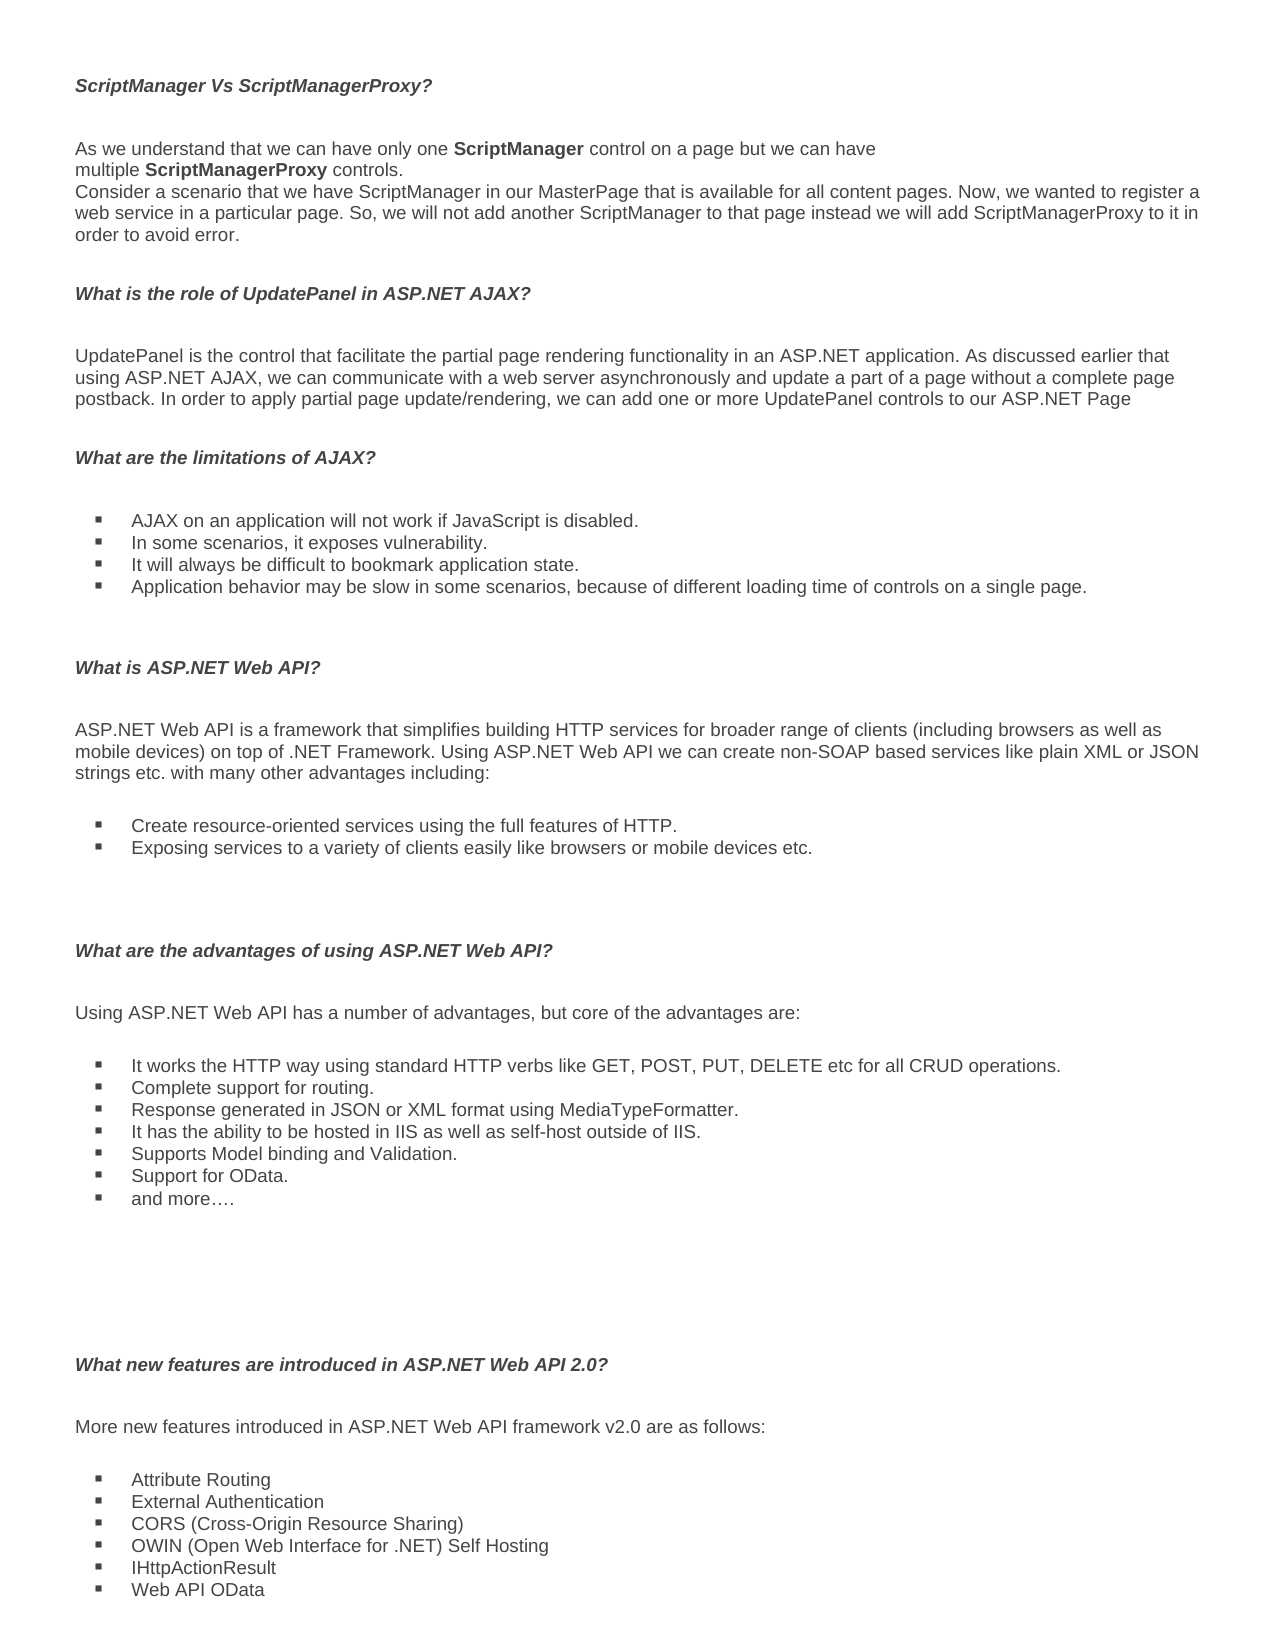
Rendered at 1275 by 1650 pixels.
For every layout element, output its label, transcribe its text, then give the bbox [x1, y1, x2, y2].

list and more…. [94, 1187, 1200, 1209]
list Attribute Routing [94, 1468, 1200, 1491]
list Exposing services to a variety of clients easily like browsers or mobile devices etc. [94, 837, 1200, 859]
subtitle What are the advantages of using ASP.NET Web API? [75, 940, 1200, 961]
subtitle What is ASP.NET Web API? [75, 657, 1200, 678]
list Complete support for routing. [94, 1077, 1200, 1099]
subtitle ScriptManager Vs ScriptManagerProxy? [75, 75, 1200, 97]
text More new features introduced in ASP.NET Web API framework v2.0 are as follows: [75, 1416, 1200, 1437]
text Using ASP.NET Web API has a number of advantages, but core of the advantages are: [75, 1002, 1200, 1024]
list Application behavior may be slow in some scenarios, because of different loading time of controls on a single page. [94, 576, 1200, 598]
list It will always be difficult to bookmark application state. [94, 553, 1200, 576]
subtitle What are the limitations of AJAX? [75, 447, 1200, 469]
list Create resource-oriented services using the full features of HTTP. [94, 815, 1200, 837]
list Response generated in JSON or XML format using MediaTypeFormatter. [94, 1099, 1200, 1121]
list External Authentication [94, 1491, 1200, 1513]
list AJAX on an application will not work if JavaScript is disabled. [94, 509, 1200, 531]
list It works the HTTP way using standard HTTP verbs like GET, POST, PUT, DELETE etc for all CRUD operations. [94, 1055, 1200, 1077]
text As we understand that we can have only one ScriptManager control on a page but we can have multiple ScriptManagerProxy controls. Consider a scenario that we have ScriptManager in our MasterPage that is available for all content pages. Now, we wanted to register a web service in a particular page. So, we will not add another ScriptManager to that page instead we will add ScriptManagerProxy to it in order to avoid error. [75, 137, 1200, 245]
list Web API OData [94, 1579, 1200, 1601]
subtitle What is the role of UpdatePanel in ASP.NET AJAX? [75, 283, 1200, 304]
text UpdatePanel is the control that facilitate the partial page rendering functionality in an ASP.NET application. As discussed earlier that using ASP.NET AJAX, we can communicate with a web server asynchronously and update a part of a page without a complete page postback. In order to apply partial page update/rendering, we can add one or more UpdatePanel controls to our ASP.NET Page [75, 345, 1200, 409]
list Supports Model binding and Validation. [94, 1143, 1200, 1165]
subtitle What new features are introduced in ASP.NET Web API 2.0? [75, 1353, 1200, 1375]
list Support for OData. [94, 1165, 1200, 1187]
list CORS (Cross-Origin Resource Sharing) [94, 1513, 1200, 1535]
list IHttpActionResult [94, 1557, 1200, 1579]
list OWIN (Open Web Interface for .NET) Self Hosting [94, 1535, 1200, 1557]
text ASP.NET Web API is a framework that simplifies building HTTP services for broader range of clients (including browsers as well as mobile devices) on top of .NET Framework. Using ASP.NET Web API we can create non-SOAP based services like plain XML or JSON strings etc. with many other advantages including: [75, 719, 1200, 784]
list In some scenarios, it exposes vulnerability. [94, 531, 1200, 553]
list It has the ability to be hosted in IIS as well as self-host outside of IIS. [94, 1121, 1200, 1143]
